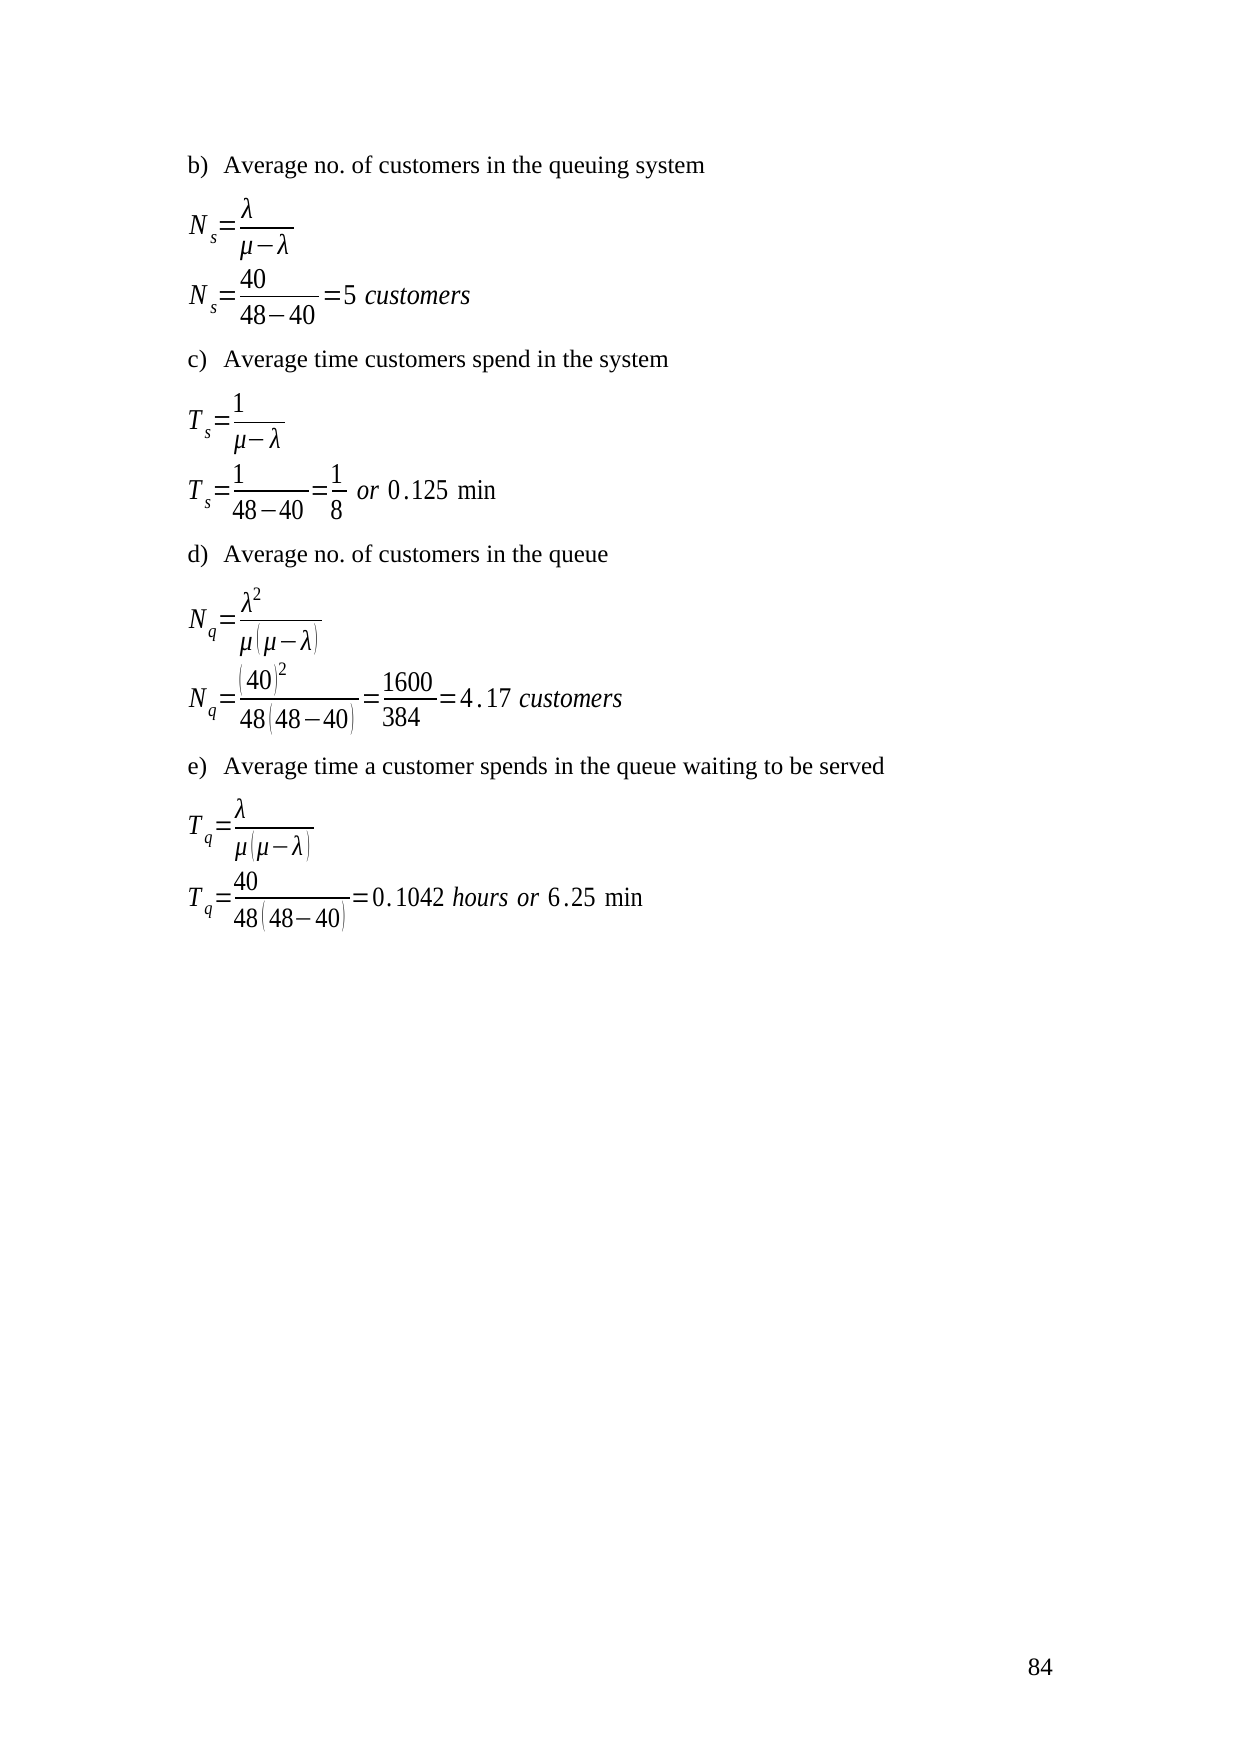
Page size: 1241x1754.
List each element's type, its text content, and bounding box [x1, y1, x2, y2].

list Average time a customer spends in the queue waiting to be served [187, 751, 1053, 779]
list Average time customers spend in the system [187, 344, 1053, 373]
list Average no. of customers in the queue [187, 539, 1053, 568]
list Average no. of customers in the queuing system [187, 150, 1053, 179]
